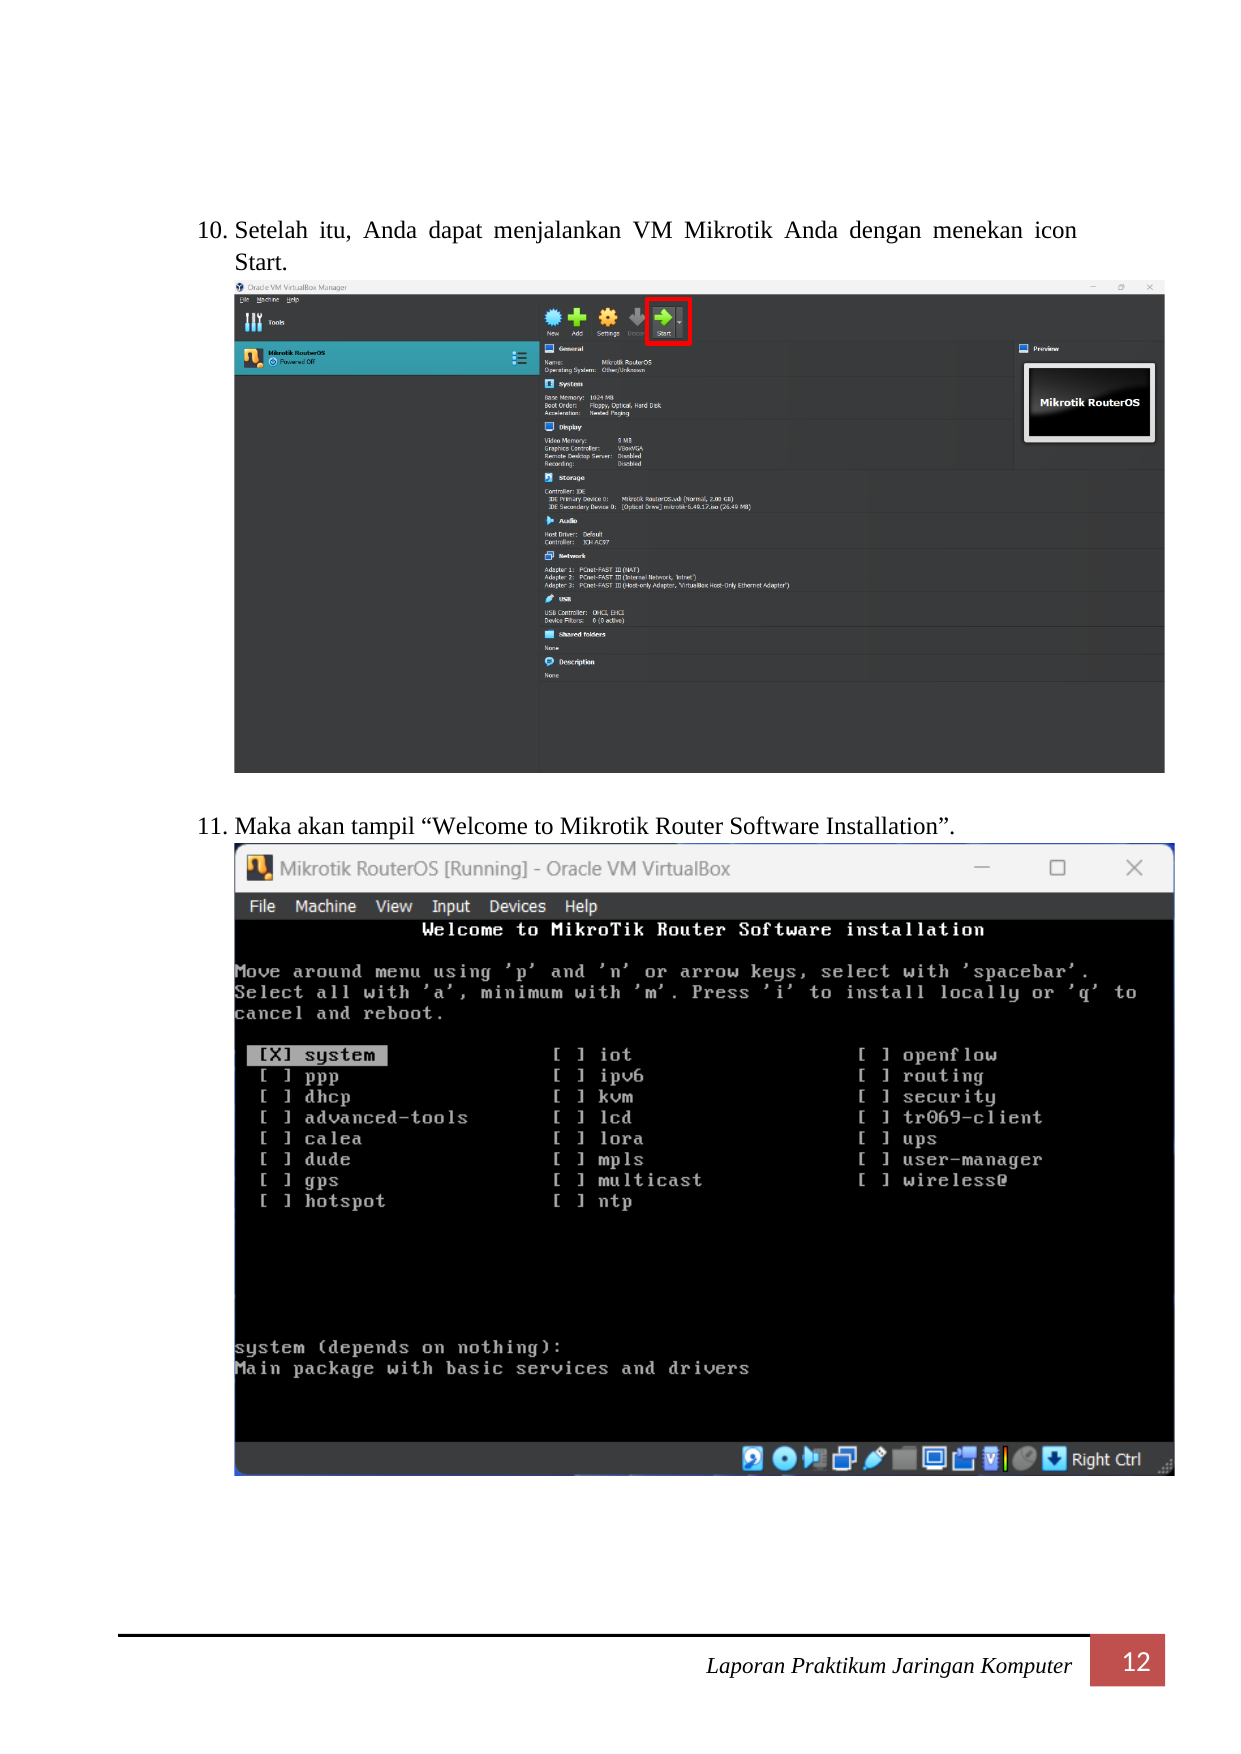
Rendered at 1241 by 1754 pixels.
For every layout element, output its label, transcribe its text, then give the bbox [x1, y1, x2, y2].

picture [234, 280, 1165, 773]
list Setelah itu, Anda dapat menjalankan VM Mikrotik Anda dengan menekan icon Start. [197, 215, 1078, 276]
list Maka akan tampil “Welcome to Mikrotik Router Software Installation”. [197, 811, 1078, 840]
picture [234, 843, 1175, 1476]
